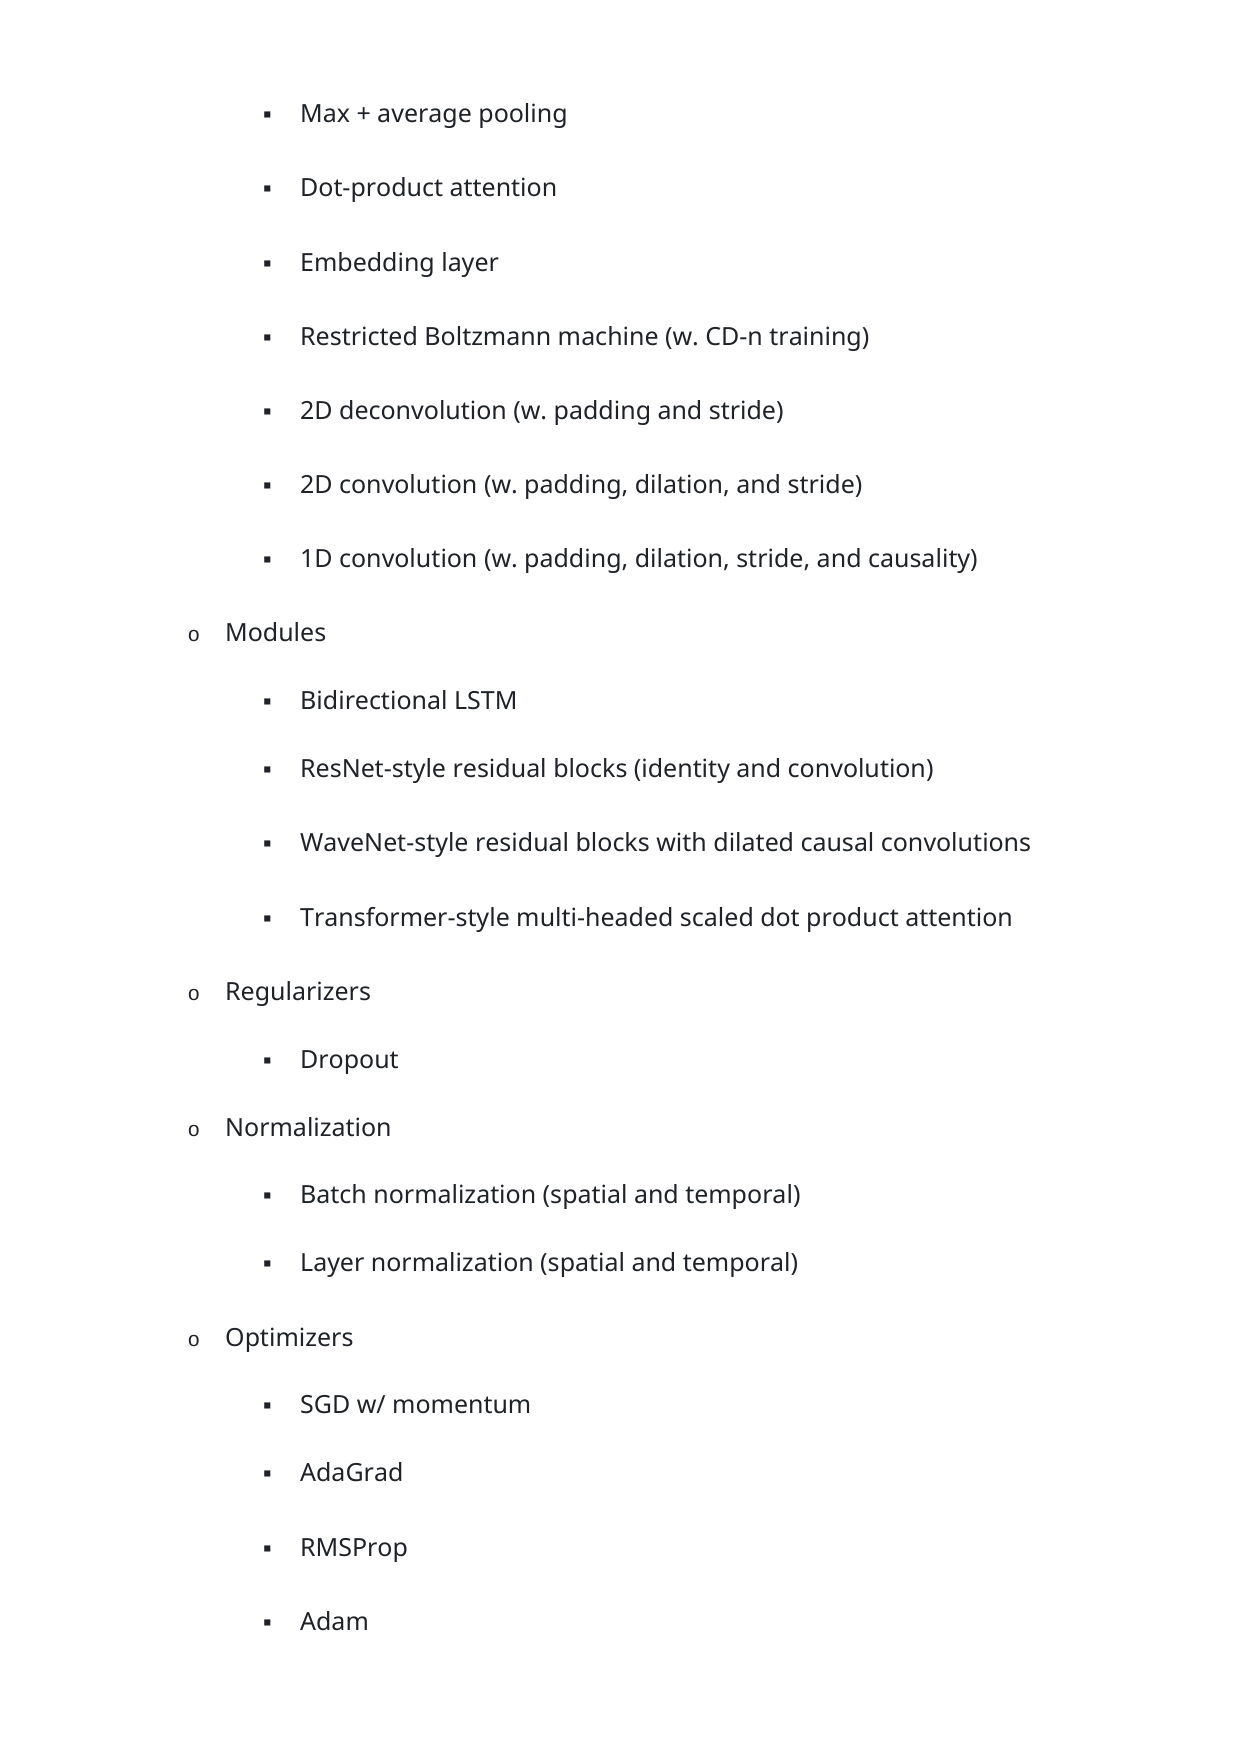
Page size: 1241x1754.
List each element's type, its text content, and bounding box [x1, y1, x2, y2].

list ResNet-style residual blocks (identity and convolution) [262, 734, 1165, 802]
list Optimizers [187, 1302, 1165, 1370]
list 2D deconvolution (w. padding and stride) [262, 376, 1165, 443]
list Batch normalization (spatial and temporal) [262, 1160, 1165, 1228]
list AdaGrad [262, 1438, 1165, 1506]
list Adam [262, 1586, 1165, 1654]
list Modules [187, 598, 1165, 666]
list Bidirectional LSTM [262, 666, 1165, 734]
list 2D convolution (w. padding, dilation, and stride) [262, 450, 1165, 518]
list Dropout [262, 1024, 1165, 1092]
list Normalization [187, 1092, 1165, 1160]
list RMSProp [262, 1512, 1165, 1580]
list Restricted Boltzmann machine (w. CD-n training) [262, 301, 1165, 369]
list Transformer-style multi-headed scaled dot product attention [262, 882, 1165, 950]
list SGD w/ momentum [262, 1370, 1165, 1438]
list Regularizers [187, 956, 1165, 1024]
list WaveNet-style residual blocks with dilated causal convolutions [262, 808, 1165, 876]
list 1D convolution (w. padding, dilation, stride, and causality) [262, 524, 1165, 592]
list Max + average pooling [262, 79, 1165, 147]
list Layer normalization (spatial and temporal) [262, 1228, 1165, 1296]
list Embedding layer [262, 227, 1165, 295]
list Dot-product attention [262, 153, 1165, 221]
